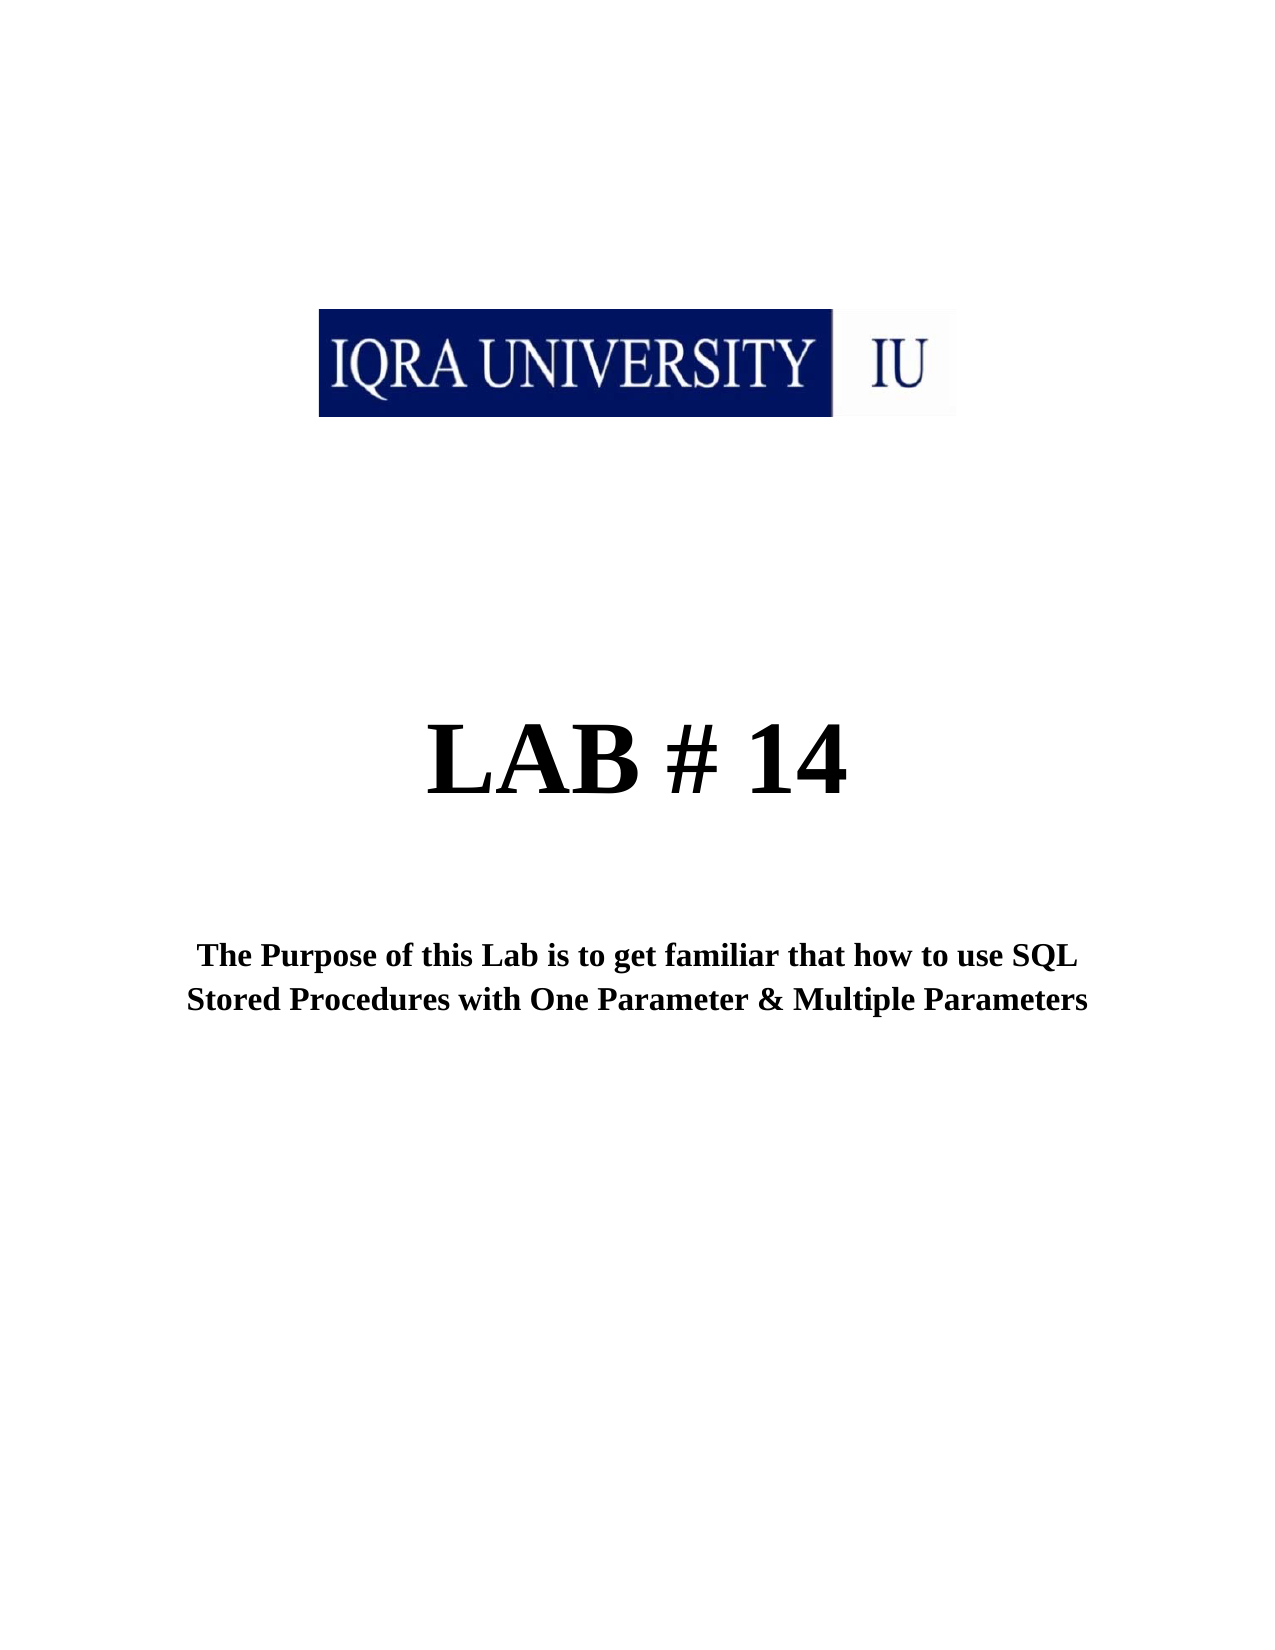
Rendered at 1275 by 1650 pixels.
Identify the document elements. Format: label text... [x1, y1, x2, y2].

text The Purpose of this Lab is to get familiar that how to use SQL Stored Procedures with One Parameter & Multiple Parameters [150, 936, 1125, 1018]
text LAB # 14 [150, 696, 1125, 816]
